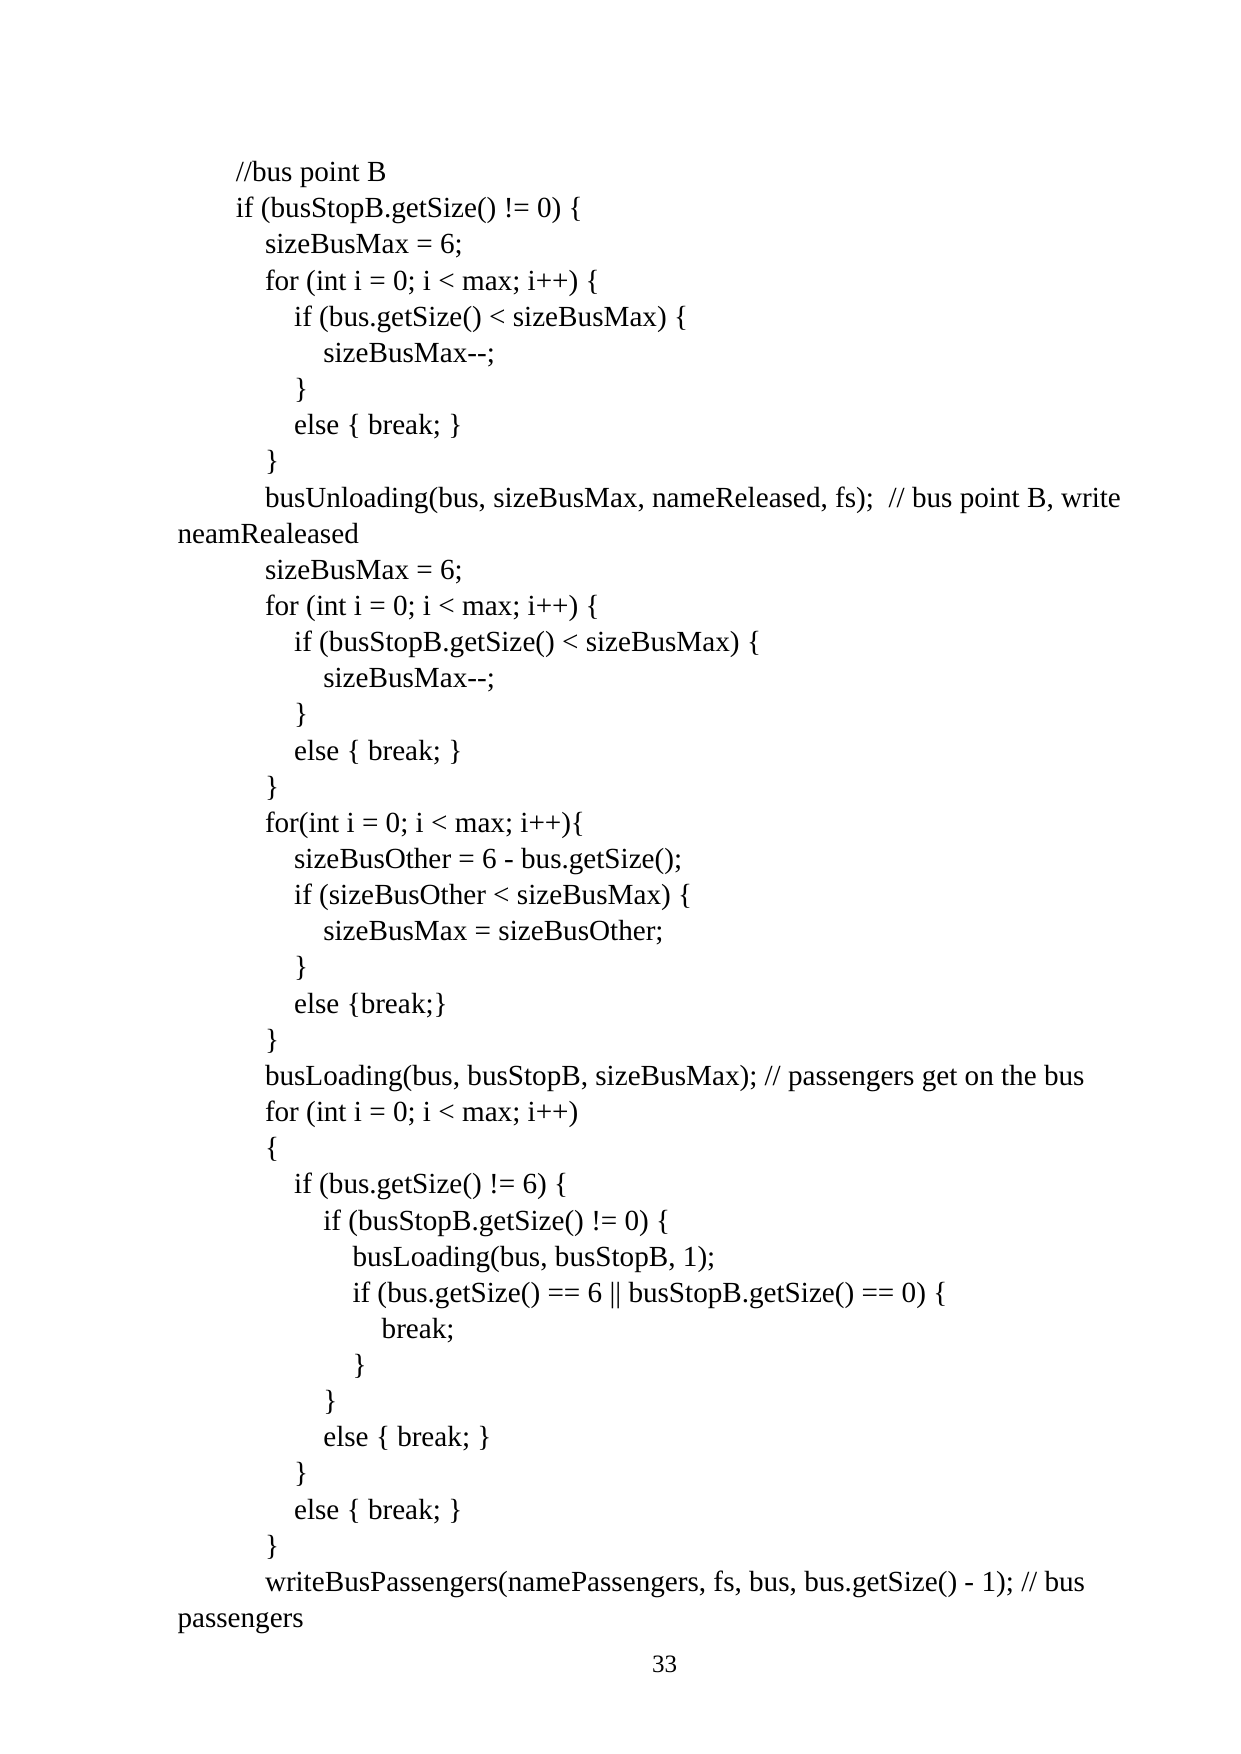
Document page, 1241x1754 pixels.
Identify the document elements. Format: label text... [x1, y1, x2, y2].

text writeBusPassengers(namePassengers, fs, bus, bus.getSize() - 1); // bus passengers [177, 1564, 1159, 1634]
text } [177, 1022, 1159, 1055]
text else { break; } [177, 1492, 1159, 1525]
text for (int i = 0; i < max; i++) { [177, 263, 1159, 296]
text } [177, 371, 1159, 405]
text if (bus.getSize() < sizeBusMax) { [177, 299, 1159, 332]
text if (busStopB.getSize() != 0) { [177, 191, 1159, 224]
text sizeBusMax--; [177, 335, 1159, 369]
text } [177, 769, 1159, 802]
text sizeBusMax--; [177, 660, 1159, 694]
text else { break; } [177, 1419, 1159, 1453]
text for (int i = 0; i < max; i++) { [177, 588, 1159, 622]
text if (sizeBusOther < sizeBusMax) { [177, 877, 1159, 911]
text sizeBusMax = 6; [177, 552, 1159, 586]
text else { break; } [177, 733, 1159, 766]
text if (busStopB.getSize() < sizeBusMax) { [177, 624, 1159, 658]
text else {break;} [177, 986, 1159, 1019]
text for (int i = 0; i < max; i++) [177, 1094, 1159, 1128]
text for(int i = 0; i < max; i++){ [177, 805, 1159, 838]
text if (busStopB.getSize() != 0) { [177, 1203, 1159, 1236]
text } [177, 697, 1159, 730]
text busUnloading(bus, sizeBusMax, nameReleased, fs); // bus point B, write neamRealeased [177, 480, 1159, 549]
text break; [177, 1311, 1159, 1344]
text } [177, 949, 1159, 983]
text { [177, 1130, 1159, 1164]
text sizeBusMax = sizeBusOther; [177, 913, 1159, 947]
text if (bus.getSize() == 6 || busStopB.getSize() == 0) { [177, 1275, 1159, 1308]
text sizeBusOther = 6 - bus.getSize(); [177, 841, 1159, 875]
text sizeBusMax = 6; [177, 227, 1159, 260]
text else { break; } [177, 407, 1159, 441]
text if (bus.getSize() != 6) { [177, 1166, 1159, 1200]
text busLoading(bus, busStopB, sizeBusMax); // passengers get on the bus [177, 1058, 1159, 1092]
text } [177, 443, 1159, 477]
text //bus point B [177, 154, 1159, 188]
text } [177, 1528, 1159, 1561]
text } [177, 1456, 1159, 1489]
text } [177, 1347, 1159, 1381]
text busLoading(bus, busStopB, 1); [177, 1239, 1159, 1272]
text } [177, 1383, 1159, 1417]
